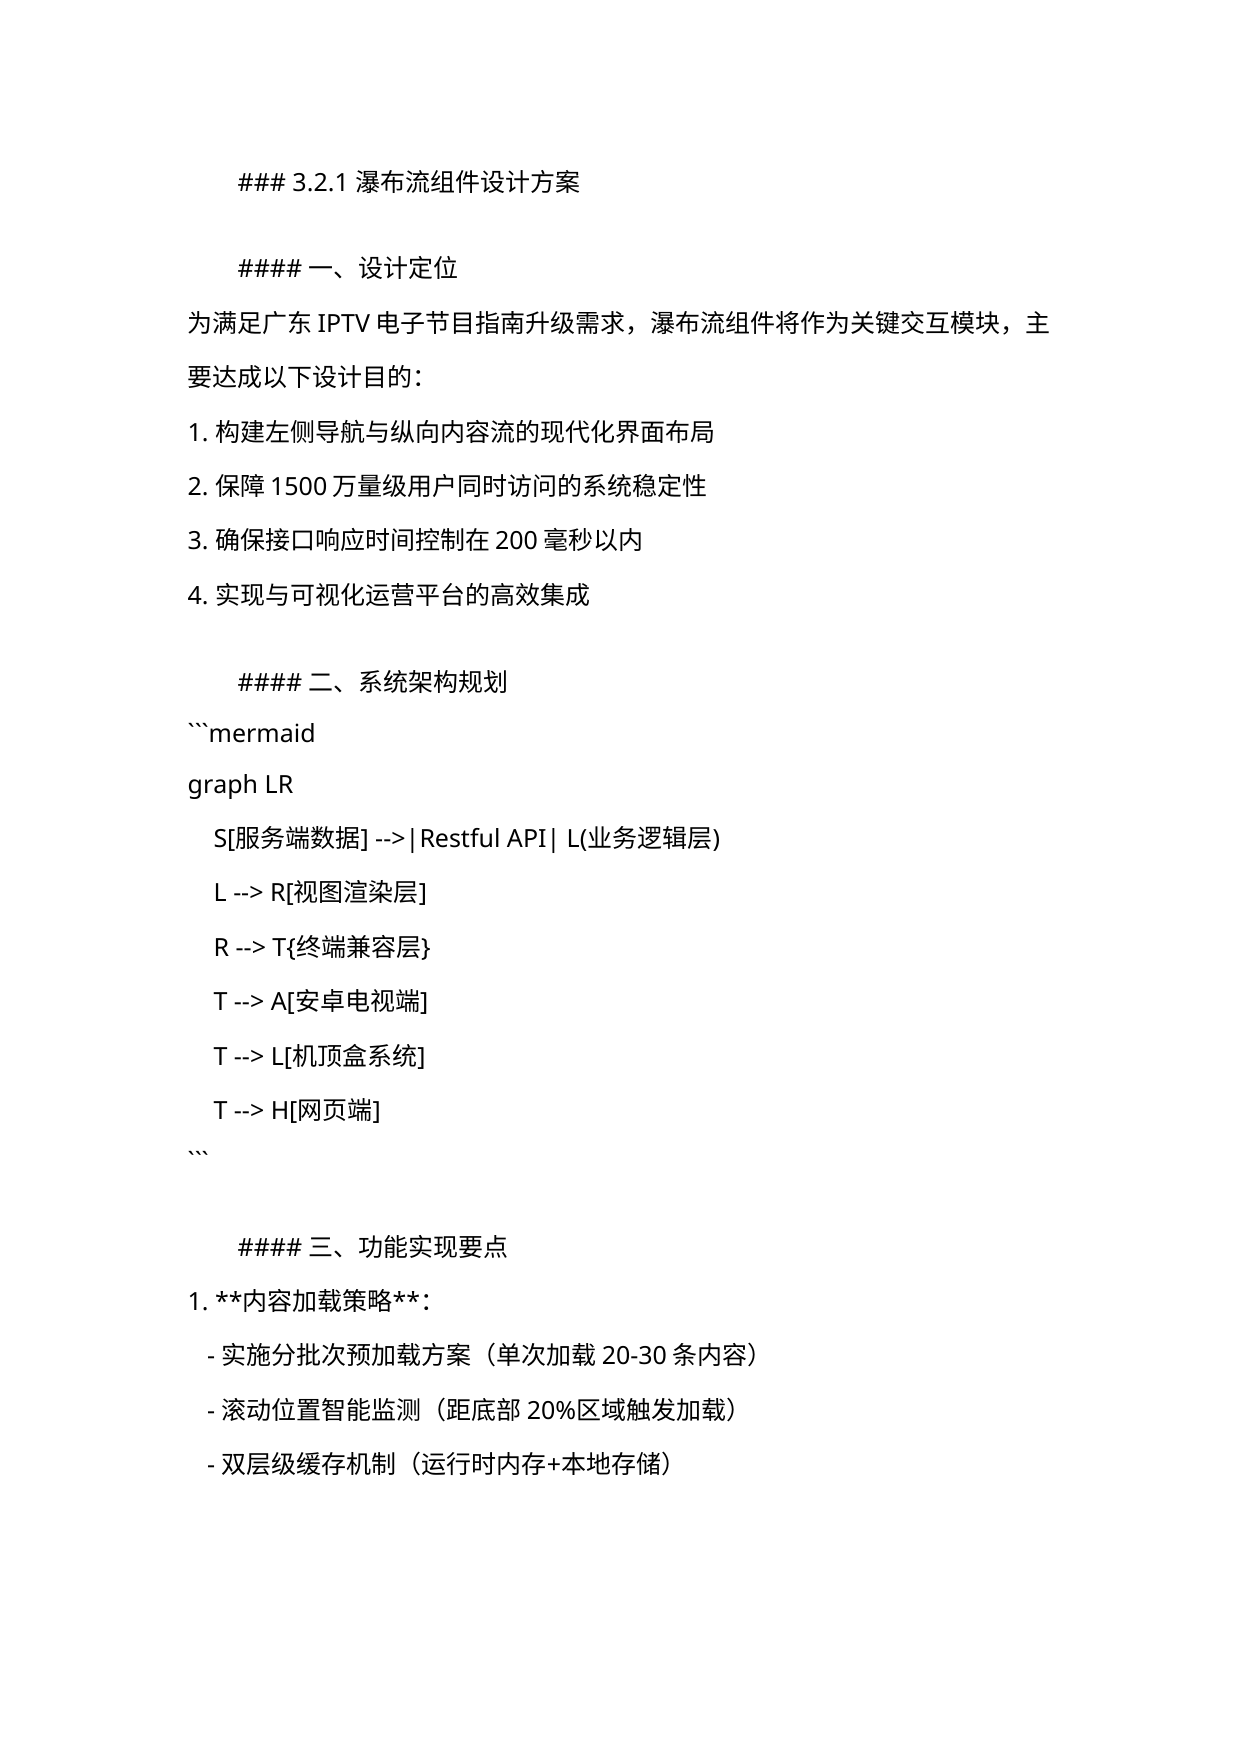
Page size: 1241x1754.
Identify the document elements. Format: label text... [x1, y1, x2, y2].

text #### 二、系统架构规划 ```mermaid graph LR S[服务端数据] -->|Restful API| L(业务逻辑层) L --> R[视图渲染层] R --> T{终端兼容层} T --> A[安卓电视端] T --> L[机顶盒系统] T --> H[网页端] ``` [187, 662, 1053, 1178]
text ### 3.2.1 瀑布流组件设计方案 [187, 162, 1053, 198]
text #### 三、功能实现要点 1. **内容加载策略**： - 实施分批次预加载方案（单次加载20-30条内容） - 滚动位置智能监测（距底部20%区域触发加载） - 双层级缓存机制（运行时内存+本地存储） [187, 1227, 1053, 1481]
text #### 一、设计定位 为满足广东IPTV电子节目指南升级需求，瀑布流组件将作为关键交互模块，主要达成以下设计目的： 1. 构建左侧导航与纵向内容流的现代化界面布局 2. 保障1500万量级用户同时访问的系统稳定性 3. 确保接口响应时间控制在200毫秒以内 4. 实现与可视化运营平台的高效集成 [187, 249, 1053, 611]
